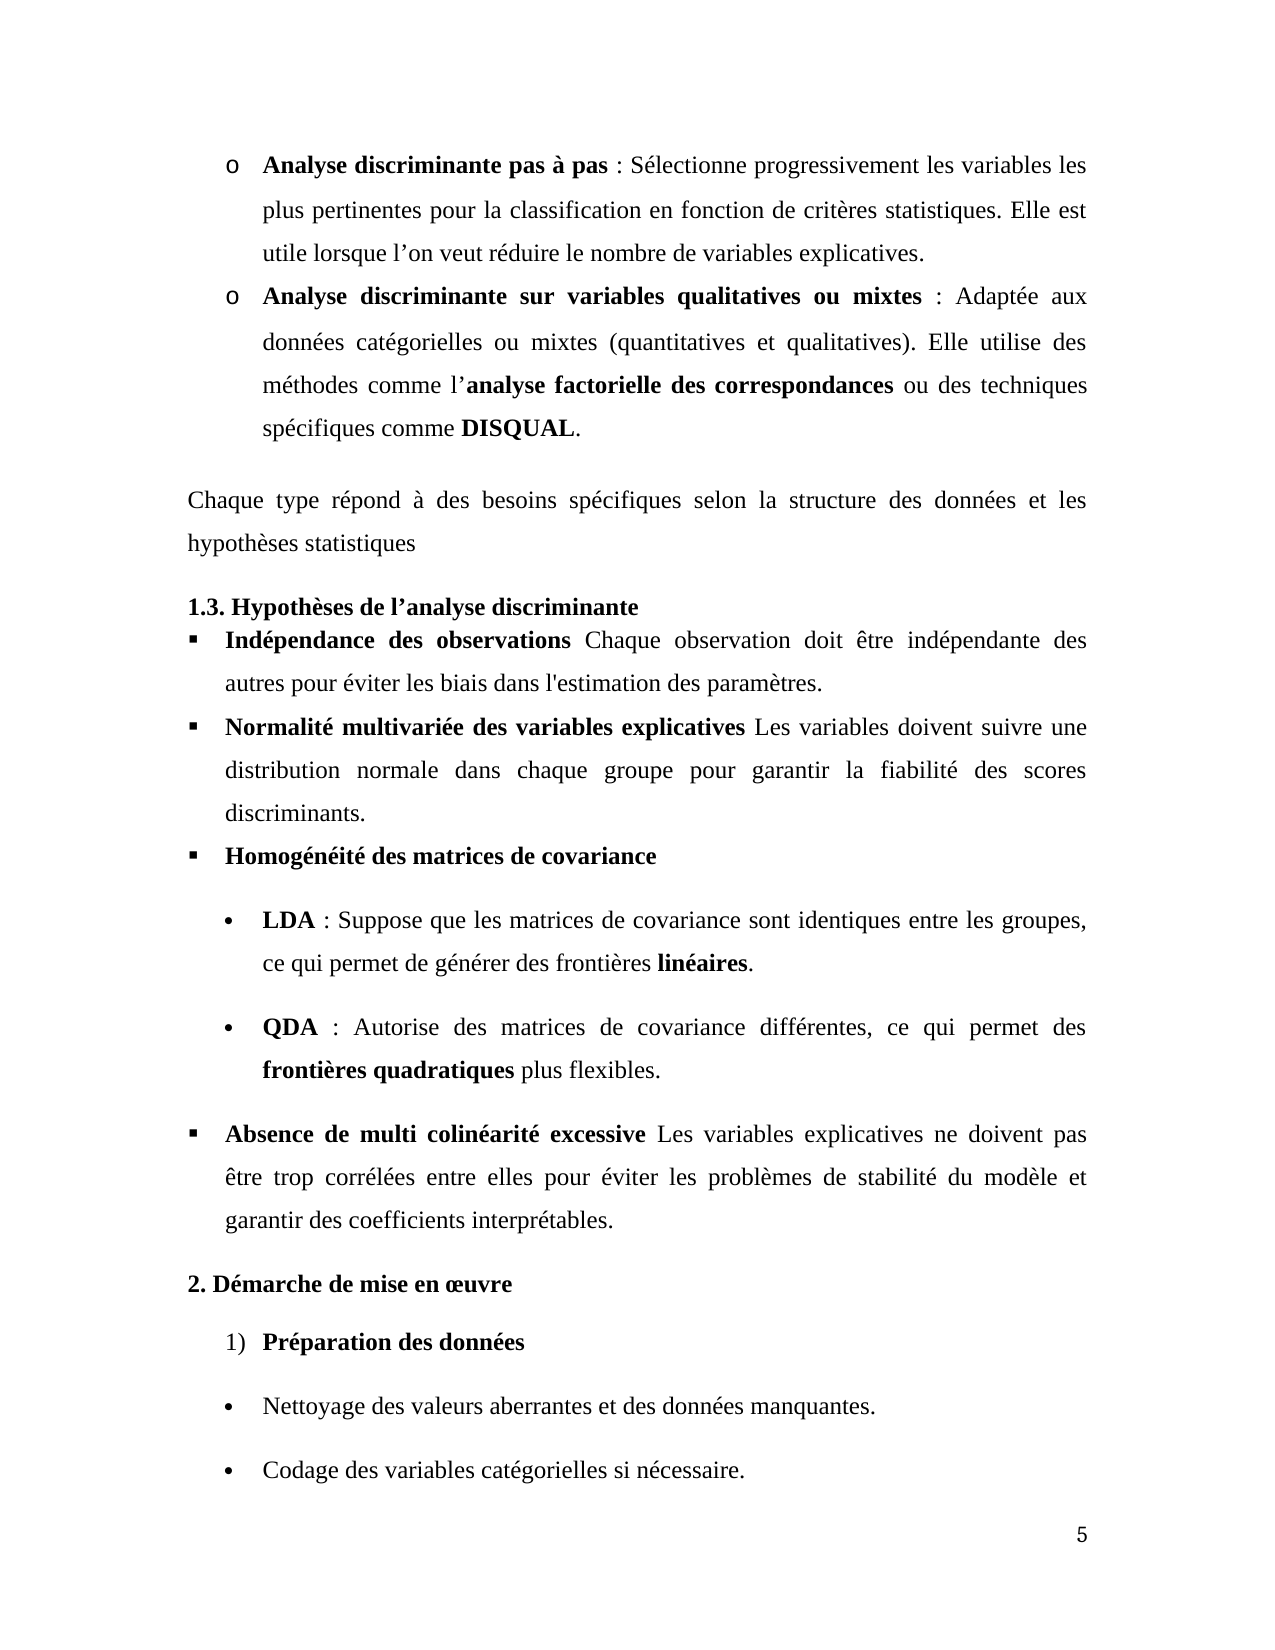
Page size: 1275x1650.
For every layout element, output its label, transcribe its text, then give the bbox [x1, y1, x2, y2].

list Indépendance des observations Chaque observation doit être indépendante des autres pour éviter les biais dans l'estimation des paramètres. [187, 625, 1087, 697]
list Codage des variables catégorielles si nécessaire. [225, 1455, 1087, 1484]
list Analyse discriminante pas à pas : Sélectionne progressivement les variables les plus pertinentes pour la classification en fonction de critères statistiques. Elle est utile lorsque l’on veut réduire le nombre de variables explicatives. [225, 150, 1087, 267]
list Préparation des données [225, 1327, 1087, 1356]
list Absence de multi colinéarité excessive Les variables explicatives ne doivent pas être trop corrélées entre elles pour éviter les problèmes de stabilité du modèle et garantir des coefficients interprétables. [187, 1119, 1087, 1234]
list Nettoyage des valeurs aberrantes et des données manquantes. [225, 1391, 1087, 1420]
list Normalité multivariée des variables explicatives Les variables doivent suivre une distribution normale dans chaque groupe pour garantir la fiabilité des scores discriminants. [187, 712, 1087, 827]
list Homogénéité des matrices de covariance [187, 841, 1087, 870]
text Chaque type répond à des besoins spécifiques selon la structure des données et les hypothèses statistiques [187, 485, 1087, 557]
list QDA : Autorise des matrices de covariance différentes, ce qui permet des frontières quadratiques plus flexibles. [225, 1012, 1087, 1084]
subtitle 1.3. Hypothèses de l’analyse discriminante [187, 592, 1087, 621]
list Analyse discriminante sur variables qualitatives ou mixtes : Adaptée aux données catégorielles ou mixtes (quantitatives et qualitatives). Elle utilise des méthodes comme l’analyse factorielle des correspondances ou des techniques spécifiques comme DISQUAL. [225, 281, 1087, 442]
subtitle 2. Démarche de mise en œuvre [187, 1269, 1087, 1298]
list LDA : Suppose que les matrices de covariance sont identiques entre les groupes, ce qui permet de générer des frontières linéaires. [225, 905, 1087, 977]
